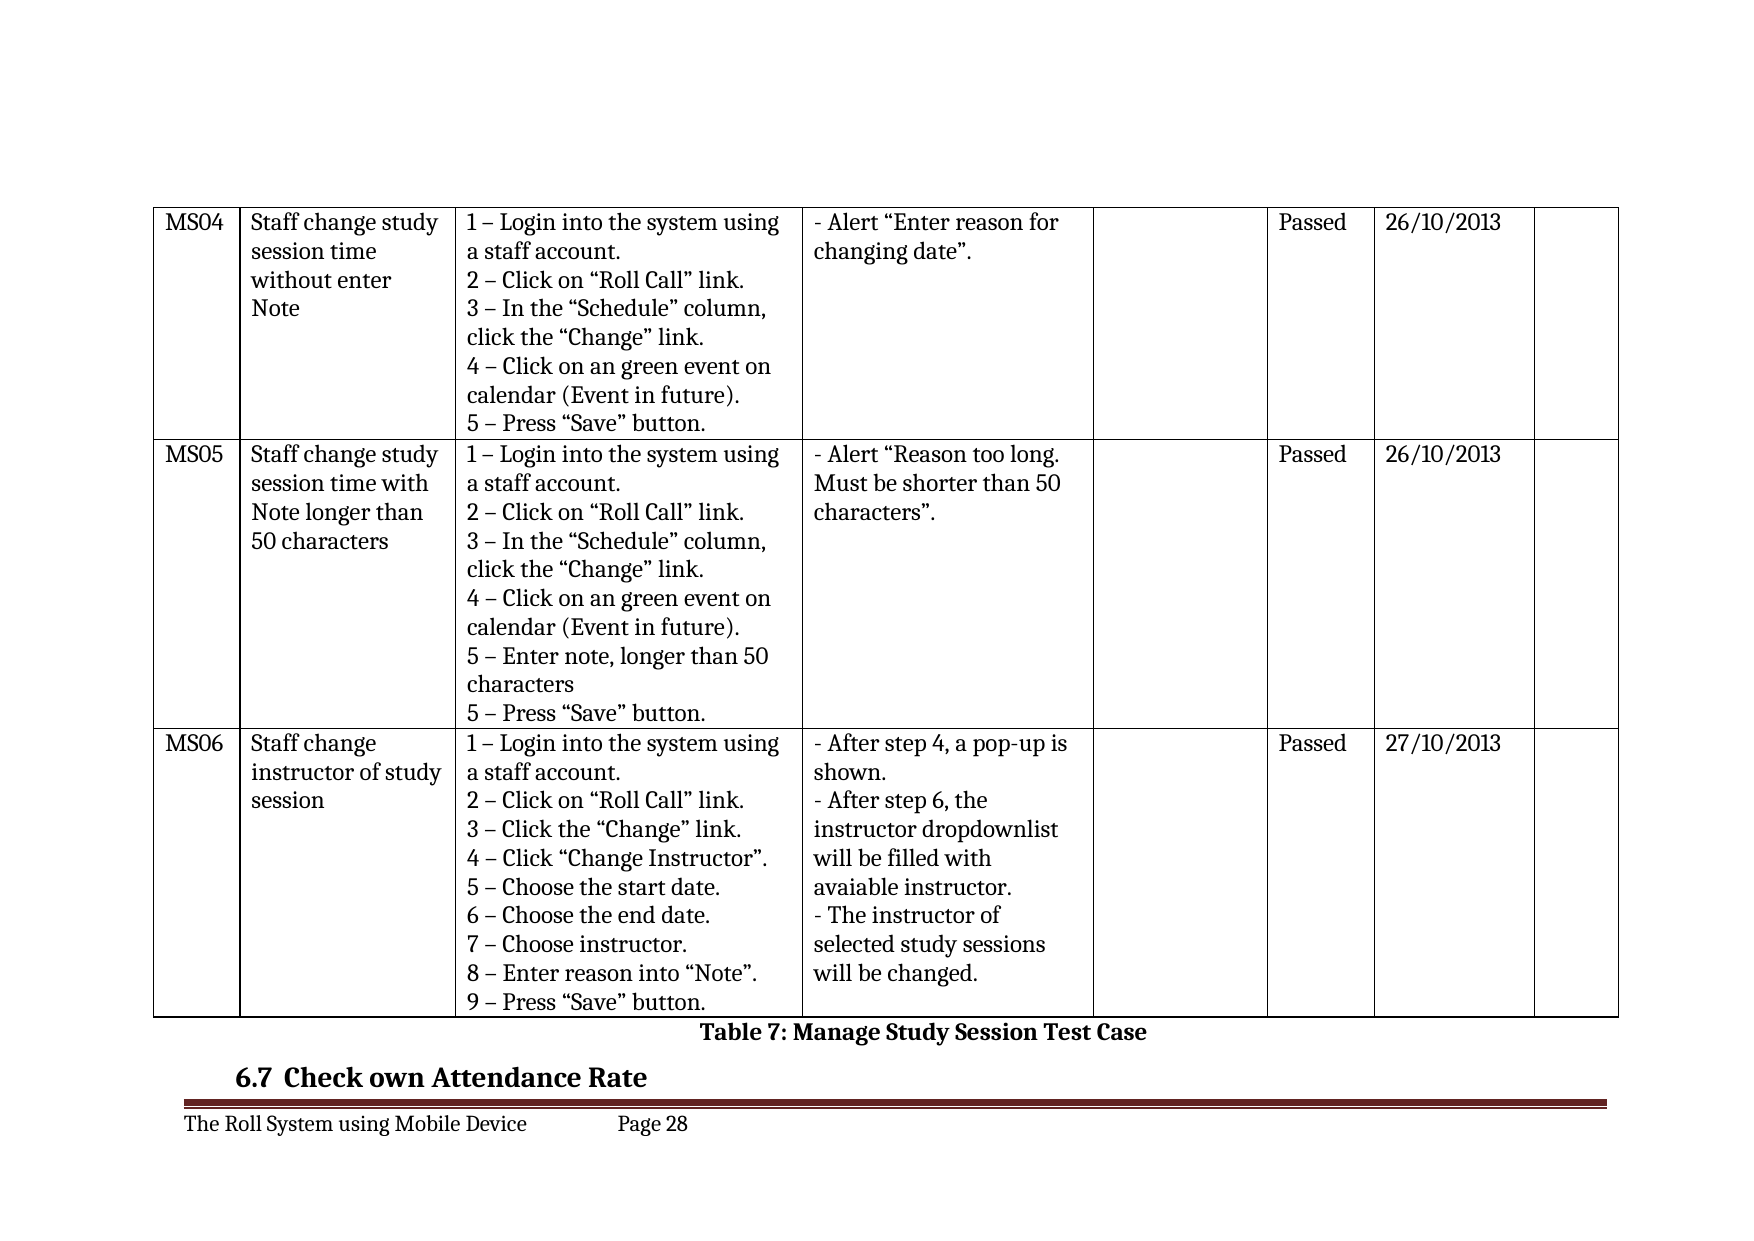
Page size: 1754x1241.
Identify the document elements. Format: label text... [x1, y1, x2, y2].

table_cell 1 – Login into the system using a staff account. 2 – Click on “Roll Call” link. 3 – In the “Schedule” column, click the “Change” link. 4 – Click on an green event on calendar (Event in future). 5 – Press “Save” button. [456, 208, 802, 439]
table_cell - Alert “Enter reason for changing date”. [803, 208, 1093, 439]
table_cell [1094, 208, 1267, 439]
table_cell [1535, 440, 1618, 728]
list Table 7: Manage Study Session Test Case [240, 1018, 1607, 1046]
table_cell Passed [1268, 440, 1374, 728]
table_cell Passed [1268, 208, 1374, 439]
table_cell [1094, 729, 1267, 1016]
table_cell MS06 [154, 729, 239, 1016]
table_cell Staff change instructor of study session [241, 729, 455, 1016]
table_cell [1535, 729, 1618, 1016]
table_cell [1094, 440, 1267, 728]
table_cell Passed [1268, 729, 1374, 1016]
table_cell 1 – Login into the system using a staff account. 2 – Click on “Roll Call” link. 3 – Click the “Change” link. 4 – Click “Change Instructor”. 5 – Choose the start date. 6 – Choose the end date. 7 – Choose instructor. 8 – Enter reason into “Note”. 9 – Press “Save” button. [456, 729, 802, 1016]
table_cell [1535, 208, 1618, 439]
table_cell Staff change study session time with Note longer than 50 characters [241, 440, 455, 728]
table_cell 1 – Login into the system using a staff account. 2 – Click on “Roll Call” link. 3 – In the “Schedule” column, click the “Change” link. 4 – Click on an green event on calendar (Event in future). 5 – Enter note, longer than 50 characters 5 – Press “Save” button. [456, 440, 802, 728]
subtitle Check own Attendance Rate [235, 1061, 1607, 1094]
table_cell 26/10/2013 [1375, 208, 1534, 439]
table_cell Staff change study session time without enter Note [241, 208, 455, 439]
table_cell 27/10/2013 [1375, 729, 1534, 1016]
table_cell - Alert “Reason too long. Must be shorter than 50 characters”. [803, 440, 1093, 728]
table_cell MS05 [154, 440, 239, 728]
table_cell 26/10/2013 [1375, 440, 1534, 728]
table_cell - After step 4, a pop-up is shown. - After step 6, the instructor dropdownlist will be filled with avaiable instructor. - The instructor of selected study sessions will be changed. [803, 729, 1093, 1016]
table_cell MS04 [154, 208, 239, 439]
